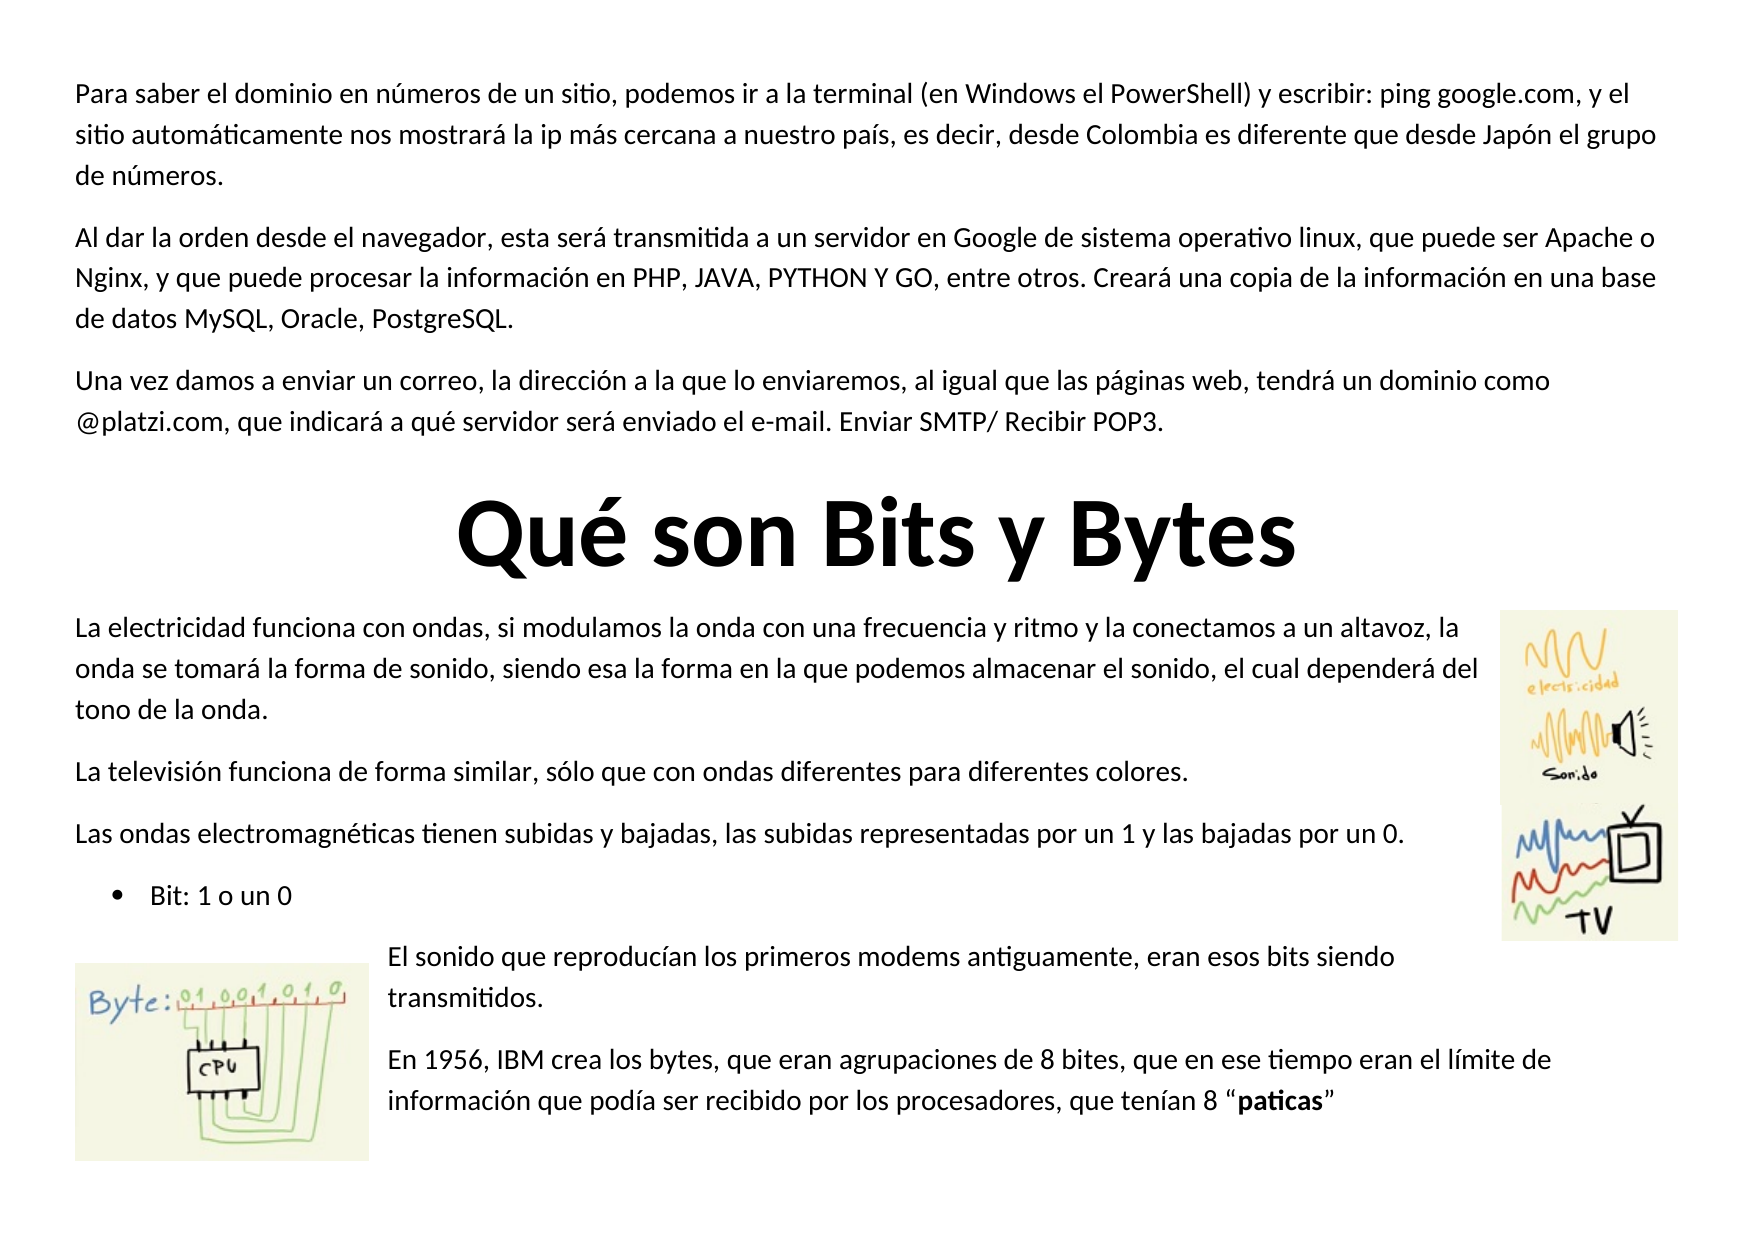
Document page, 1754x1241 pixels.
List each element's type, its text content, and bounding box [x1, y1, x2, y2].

text Al dar la orden desde el navegador, esta será transmitida a un servidor en Google de sistema operativo linux, que puede ser Apache o Nginx, y que puede procesar la información en PHP, JAVA, PYTHON Y GO, entre otros. Creará una copia de la información en una base de datos MySQL, Oracle, PostgreSQL. [75, 219, 1679, 336]
text En 1956, IBM crea los bytes, que eran agrupaciones de 8 bites, que en ese tiempo eran el límite de información que podía ser recibido por los procesadores, que tenían 8 “paticas” [369, 1041, 1679, 1118]
picture [75, 963, 369, 1161]
text Para saber el dominio en números de un sitio, podemos ir a la terminal (en Windows el PowerShell) y escribir: ping google.com, y el sitio automáticamente nos mostrará la ip más cercana a nuestro país, es decir, desde Colombia es diferente que desde Japón el grupo de números. [75, 75, 1679, 192]
picture [1500, 610, 1679, 941]
text La televisión funciona de forma similar, sólo que con ondas diferentes para diferentes colores. [75, 753, 1500, 789]
text Las ondas electromagnéticas tienen subidas y bajadas, las subidas representadas por un 1 y las bajadas por un 0. [75, 815, 1501, 851]
subtitle Qué son Bits y Bytes [75, 469, 1679, 591]
text La electricidad funciona con ondas, si modulamos la onda con una frecuencia y ritmo y la conectamos a un altavoz, la onda se tomará la forma de sonido, siendo esa la forma en la que podemos almacenar el sonido, el cual dependerá del tono de la onda. [75, 609, 1679, 727]
text El sonido que reproducían los primeros modems antiguamente, eran esos bits siendo transmitidos. [75, 938, 1679, 1015]
text Una vez damos a enviar un correo, la dirección a la que lo enviaremos, al igual que las páginas web, tendrá un dominio como @platzi.com, que indicará a qué servidor será enviado el e-mail. Enviar SMTP/ Recibir POP3. [75, 362, 1679, 439]
list Bit: 1 o un 0 [112, 877, 1501, 912]
